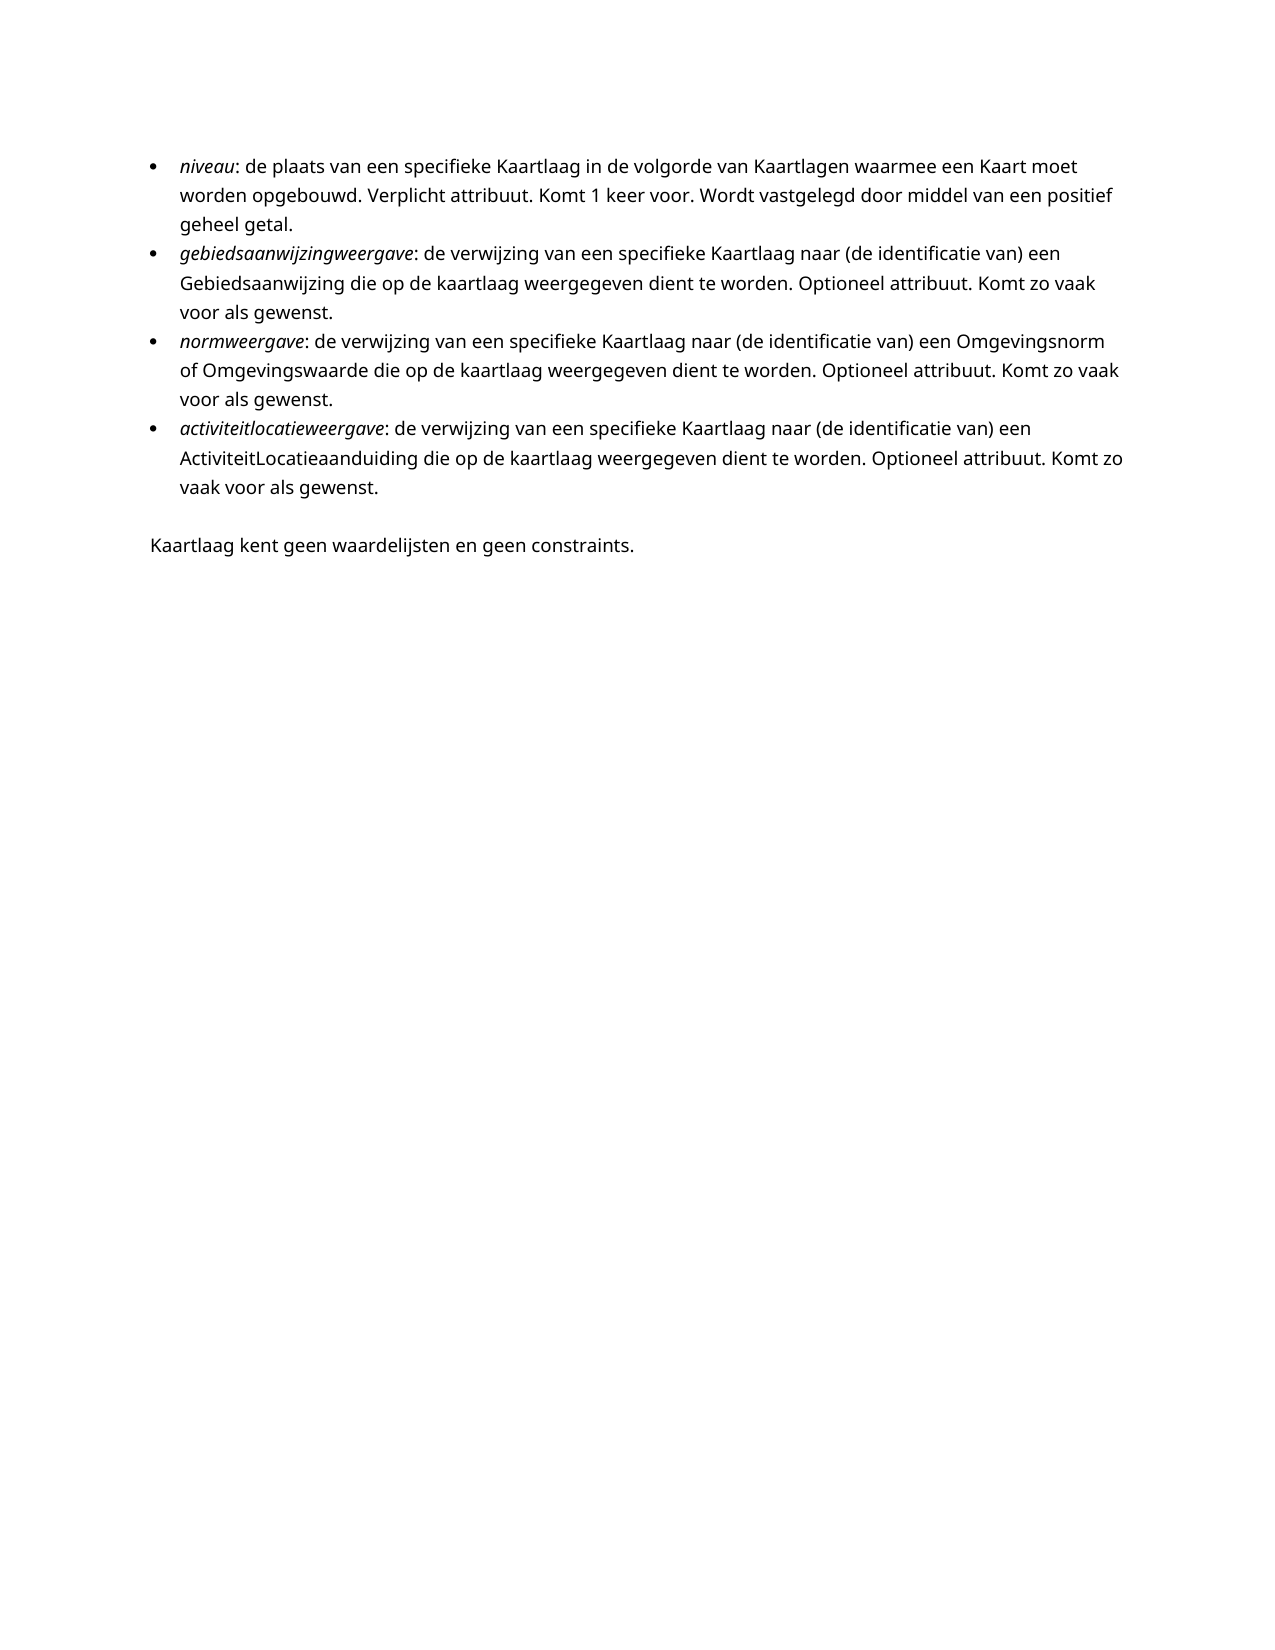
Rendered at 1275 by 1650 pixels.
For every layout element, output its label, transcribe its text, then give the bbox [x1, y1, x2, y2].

text activiteitlocatieweergave: de verwijzing van een specifieke Kaartlaag naar (de identificatie van) een ActiviteitLocatieaanduiding die op de kaartlaag weergegeven dient te worden. Optioneel attribuut. Komt zo vaak voor als gewenst. [150, 412, 1125, 500]
text Kaartlaag kent geen waardelijsten en geen constraints. [150, 529, 1125, 558]
text gebiedsaanwijzingweergave: de verwijzing van een specifieke Kaartlaag naar (de identificatie van) een Gebiedsaanwijzing die op de kaartlaag weergegeven dient te worden. Optioneel attribuut. Komt zo vaak voor als gewenst. [150, 237, 1125, 325]
text niveau: de plaats van een specifieke Kaartlaag in de volgorde van Kaartlagen waarmee een Kaart moet worden opgebouwd. Verplicht attribuut. Komt 1 keer voor. Wordt vastgelegd door middel van een positief geheel getal. [150, 150, 1125, 237]
text normweergave: de verwijzing van een specifieke Kaartlaag naar (de identificatie van) een Omgevingsnorm of Omgevingswaarde die op de kaartlaag weergegeven dient te worden. Optioneel attribuut. Komt zo vaak voor als gewenst. [150, 325, 1125, 412]
